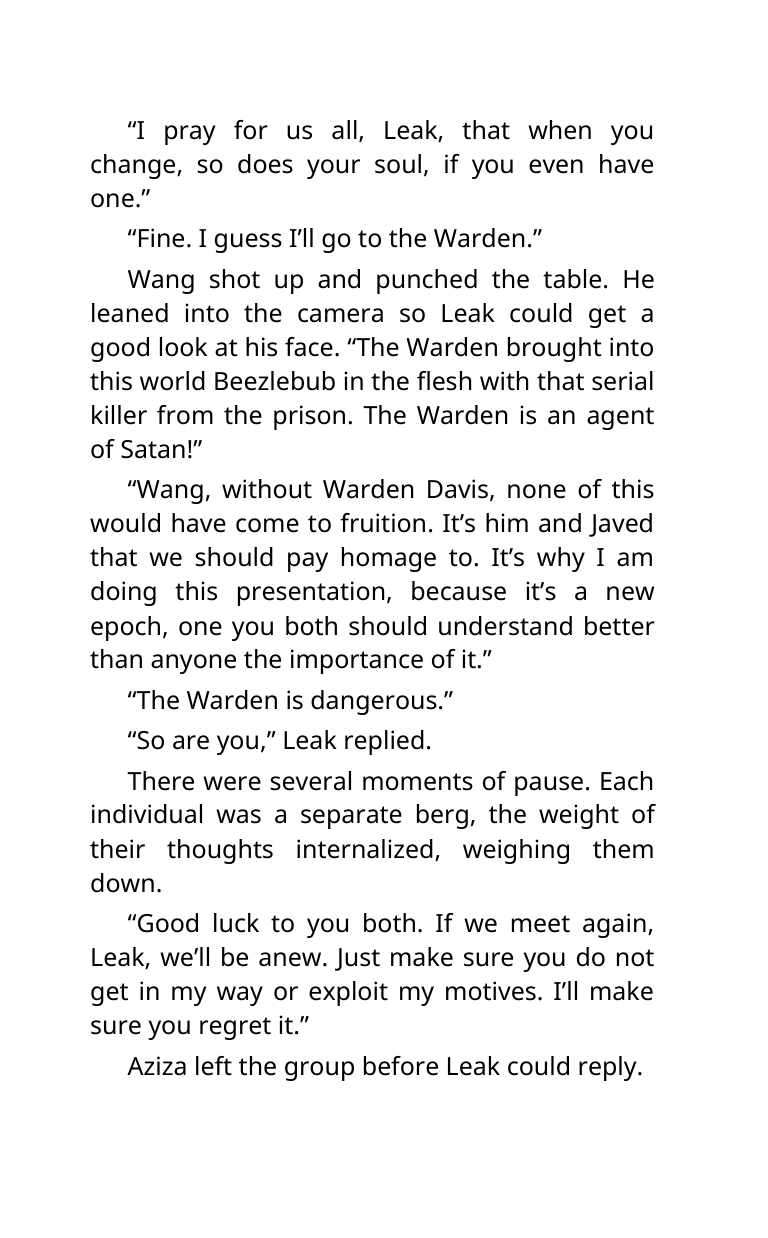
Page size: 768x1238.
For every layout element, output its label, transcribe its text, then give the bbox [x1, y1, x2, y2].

text “The Warden is dangerous.” [90, 682, 655, 717]
text Aziza left the group before Leak could reply. [90, 1048, 655, 1082]
text “Good luck to you both. If we meet again, Leak, we’ll be anew. Just make sure you do not get in my way or exploit my motives. I’ll make sure you regret it.” [90, 906, 655, 1042]
text “Fine. I guess I’ll go to the Warden.” [90, 221, 655, 255]
text There were several moments of pause. Each individual was a separate berg, the weight of their thoughts internalized, weighing them down. [90, 763, 655, 899]
text Wang shot up and punched the table. He leaned into the camera so Leak could get a good look at his face. “The Warden brought into this world Beezlebub in the flesh with that serial killer from the prison. The Warden is an agent of Satan!” [90, 261, 655, 466]
text “I pray for us all, Leak, that when you change, so does your soul, if you even have one.” [90, 112, 655, 215]
text “Wang, without Warden Davis, none of this would have come to fruition. It’s him and Javed that we should pay homage to. It’s why I am doing this presentation, because it’s a new epoch, one you both should understand better than anyone the importance of it.” [90, 472, 655, 676]
text “So are you,” Leak replied. [90, 723, 655, 757]
